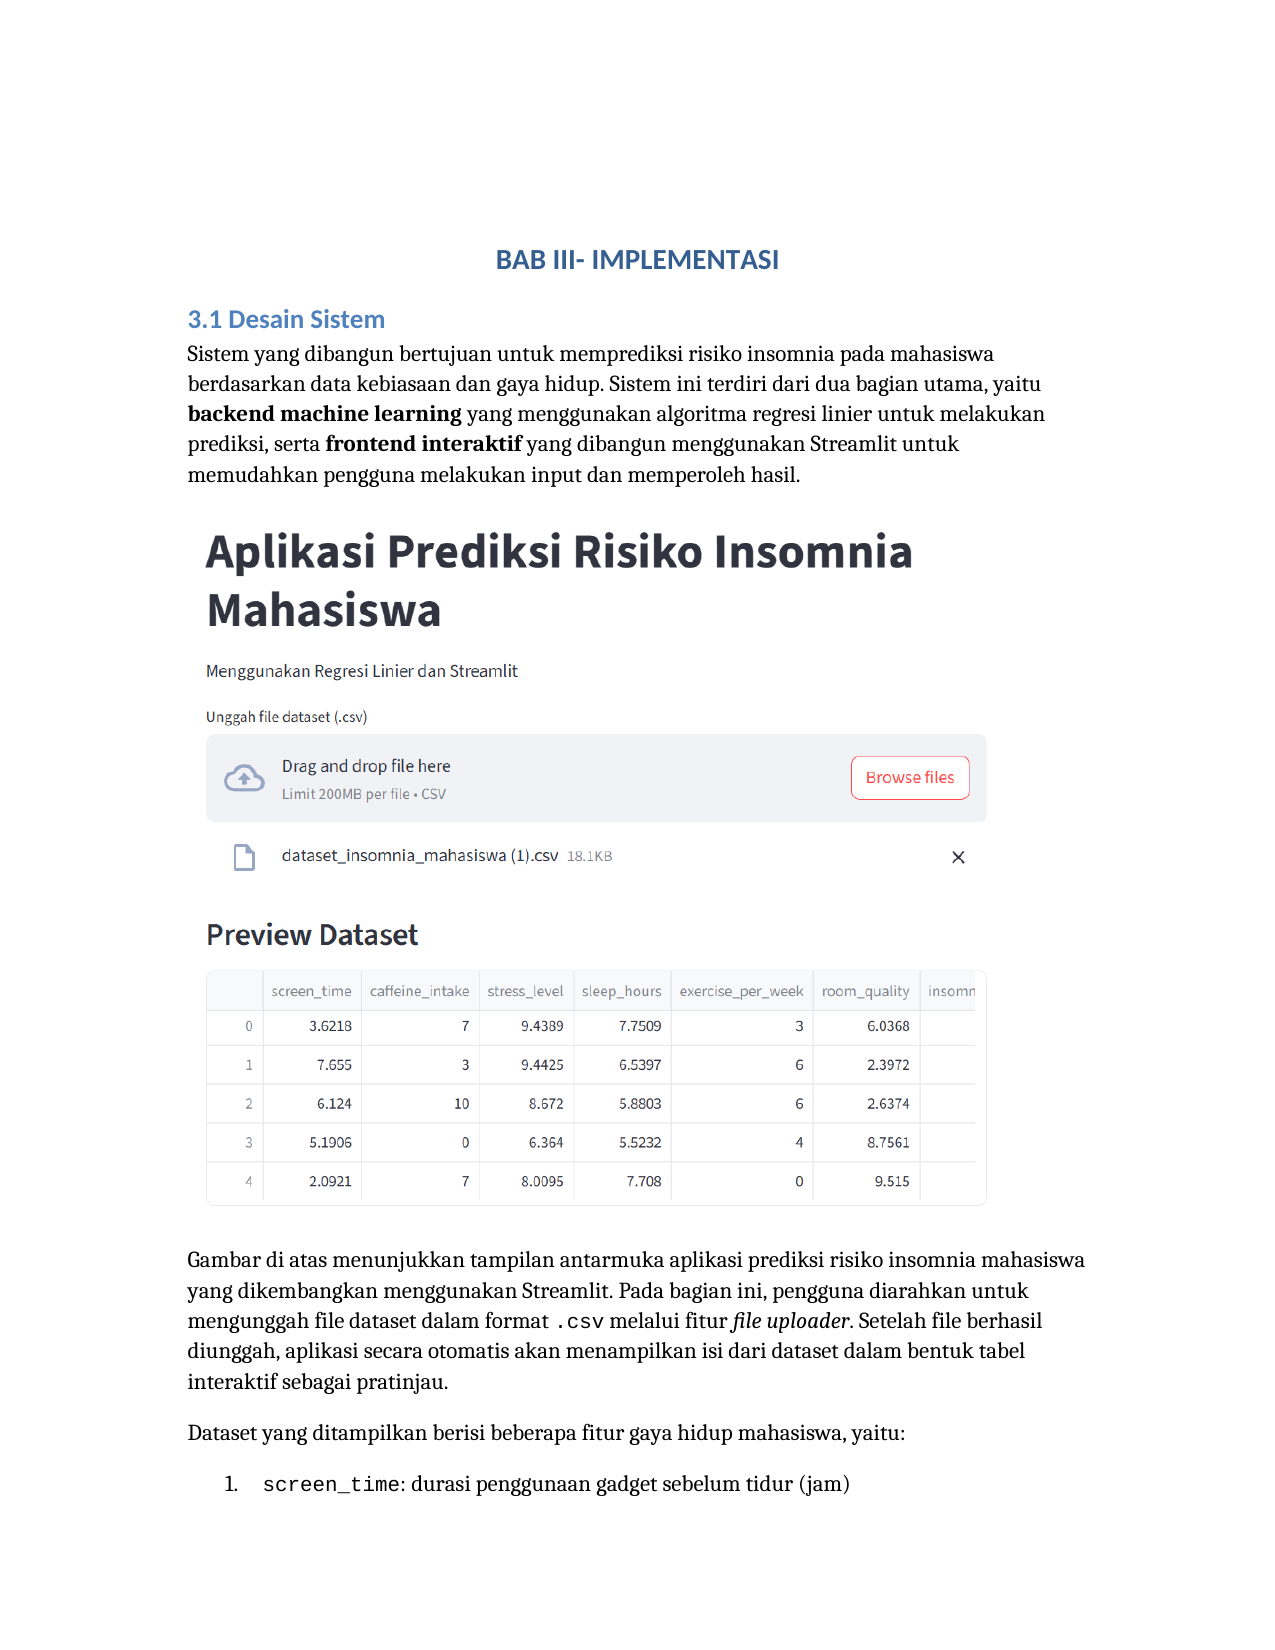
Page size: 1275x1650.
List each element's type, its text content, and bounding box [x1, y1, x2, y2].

subtitle 3.1 Desain Sistem [187, 381, 1087, 414]
picture [187, 591, 1001, 1302]
text Sistem yang dibangun bertujuan untuk memprediksi risiko insomnia pada mahasiswa berdasarkan data kebiasaan dan gaya hidup. Sistem ini terdiri dari dua bagian utama, yaitu backend machine learning yang menggunakan algoritma regresi linier untuk melakukan prediksi, serta frontend interaktif yang dibangun menggunakan Streamlit untuk memudahkan pengguna melakukan input dan memperoleh hasil. [187, 419, 1087, 567]
subtitle BAB III- IMPLEMENTASI [187, 320, 1087, 355]
text Gambar di atas menunjukkan tampilan antarmuka aplikasi prediksi risiko insomnia mahasiswa yang dikembangkan menggunakan Streamlit. Pada bagian ini, pengguna diarahkan untuk mengunggah file dataset dalam format .csv melalui fitur file uploader. Setelah file berhasil diunggah, aplikasi secara otomatis akan menampilkan isi dari dataset dalam bentuk tabel interaktif sebagai pratinjau. [187, 1326, 1087, 1474]
